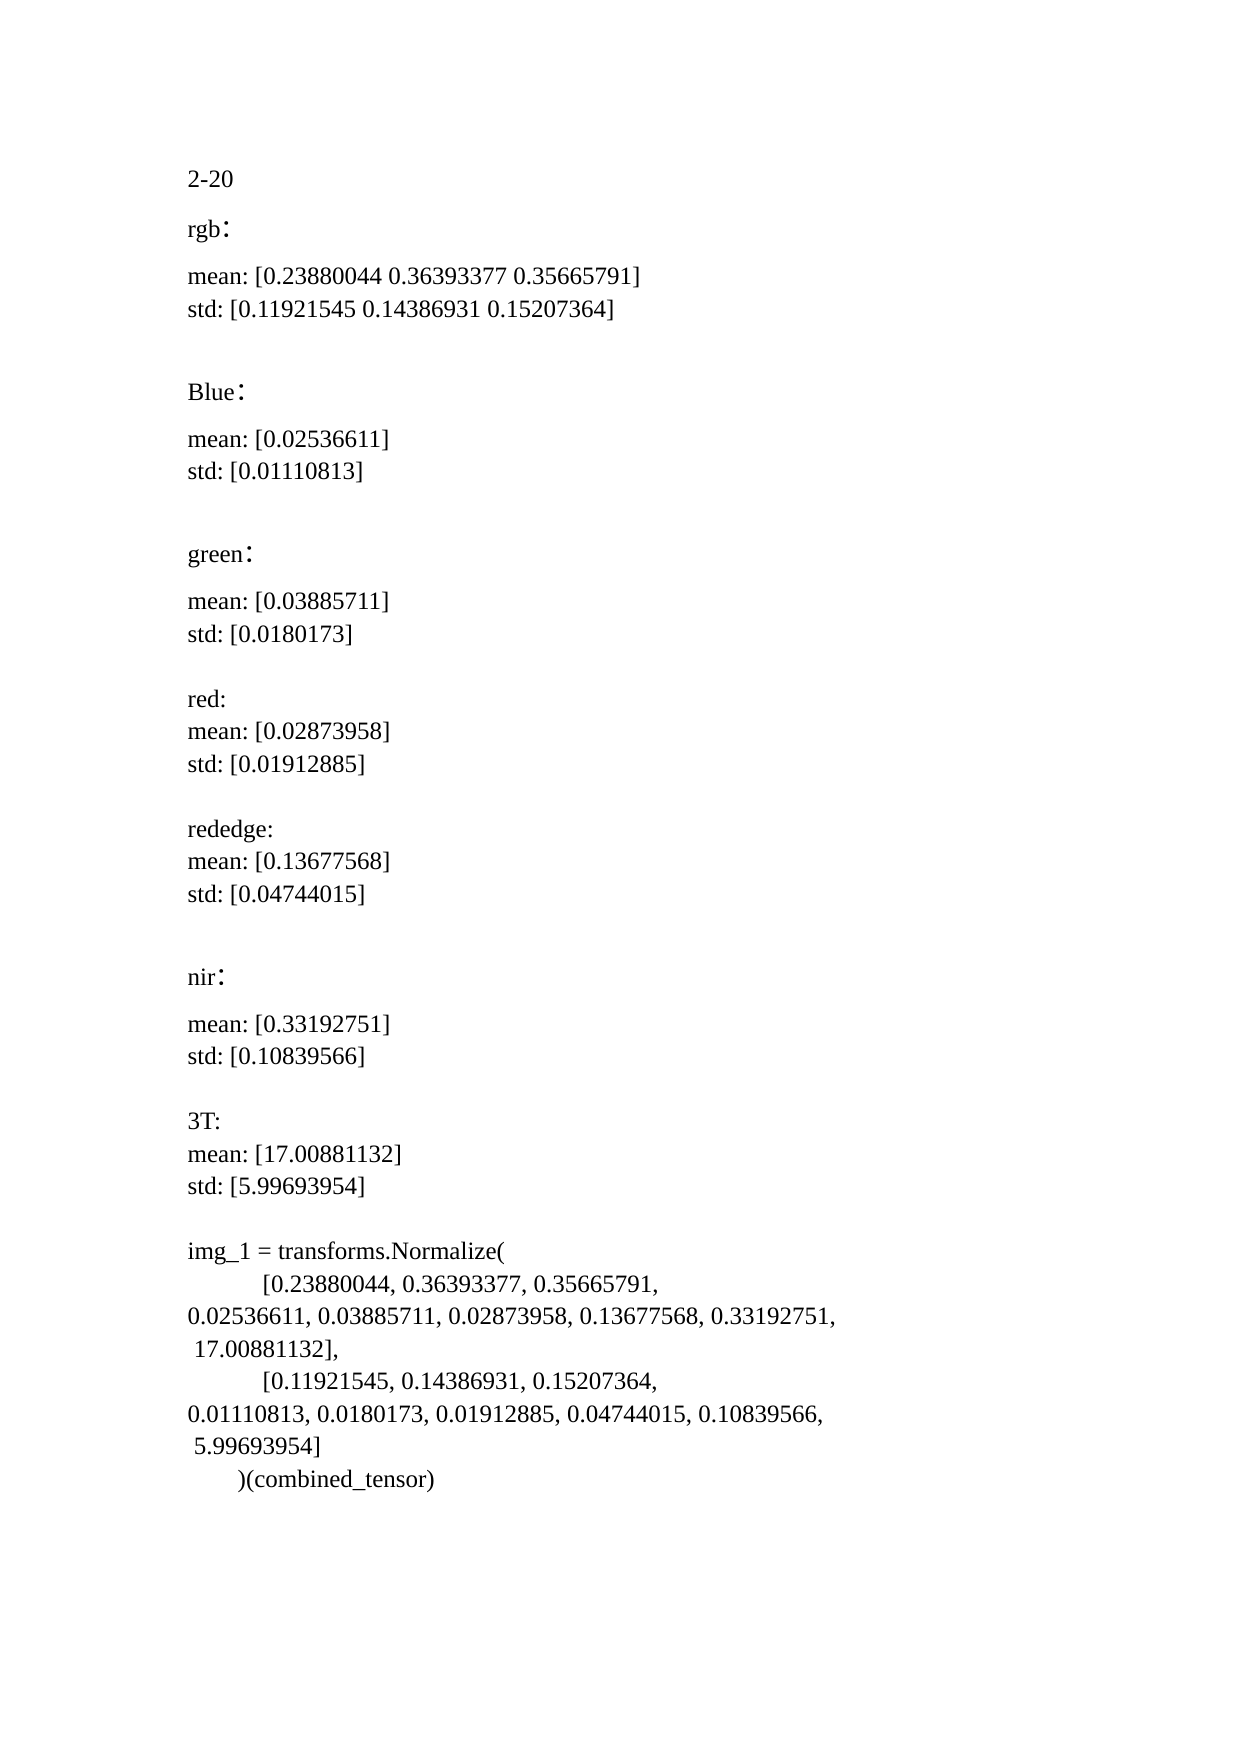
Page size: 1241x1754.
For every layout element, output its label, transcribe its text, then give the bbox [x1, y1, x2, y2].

text 2-20 [187, 162, 1053, 194]
text mean: [0.02873958] [187, 714, 1053, 747]
text 0.02536611, 0.03885711, 0.02873958, 0.13677568, 0.33192751, [187, 1299, 1053, 1332]
text green： [187, 519, 1053, 584]
text 0.01110813, 0.0180173, 0.01912885, 0.04744015, 0.10839566, [187, 1397, 1053, 1429]
text std: [0.04744015] [187, 877, 1053, 909]
text mean: [17.00881132] [187, 1137, 1053, 1169]
text std: [5.99693954] [187, 1169, 1053, 1202]
text img_1 = transforms.Normalize( [187, 1234, 1053, 1267]
text [0.23880044, 0.36393377, 0.35665791, [187, 1267, 1053, 1299]
text Blue： [187, 357, 1053, 422]
text std: [0.11921545 0.14386931 0.15207364] [187, 292, 1053, 324]
text mean: [0.23880044 0.36393377 0.35665791] [187, 259, 1053, 292]
text std: [0.01912885] [187, 747, 1053, 779]
text mean: [0.03885711] [187, 584, 1053, 617]
text std: [0.0180173] [187, 617, 1053, 649]
text std: [0.10839566] [187, 1039, 1053, 1072]
text 17.00881132], [187, 1332, 1053, 1364]
text 3T: [187, 1104, 1053, 1137]
text std: [0.01110813] [187, 454, 1053, 487]
text mean: [0.02536611] [187, 422, 1053, 454]
text )(combined_tensor) [187, 1462, 1053, 1494]
text red: [187, 682, 1053, 714]
text 5.99693954] [187, 1429, 1053, 1462]
text mean: [0.13677568] [187, 844, 1053, 877]
text mean: [0.33192751] [187, 1007, 1053, 1039]
text rededge: [187, 812, 1053, 844]
text nir： [187, 942, 1053, 1007]
text rgb： [187, 194, 1053, 259]
text [0.11921545, 0.14386931, 0.15207364, [187, 1364, 1053, 1397]
